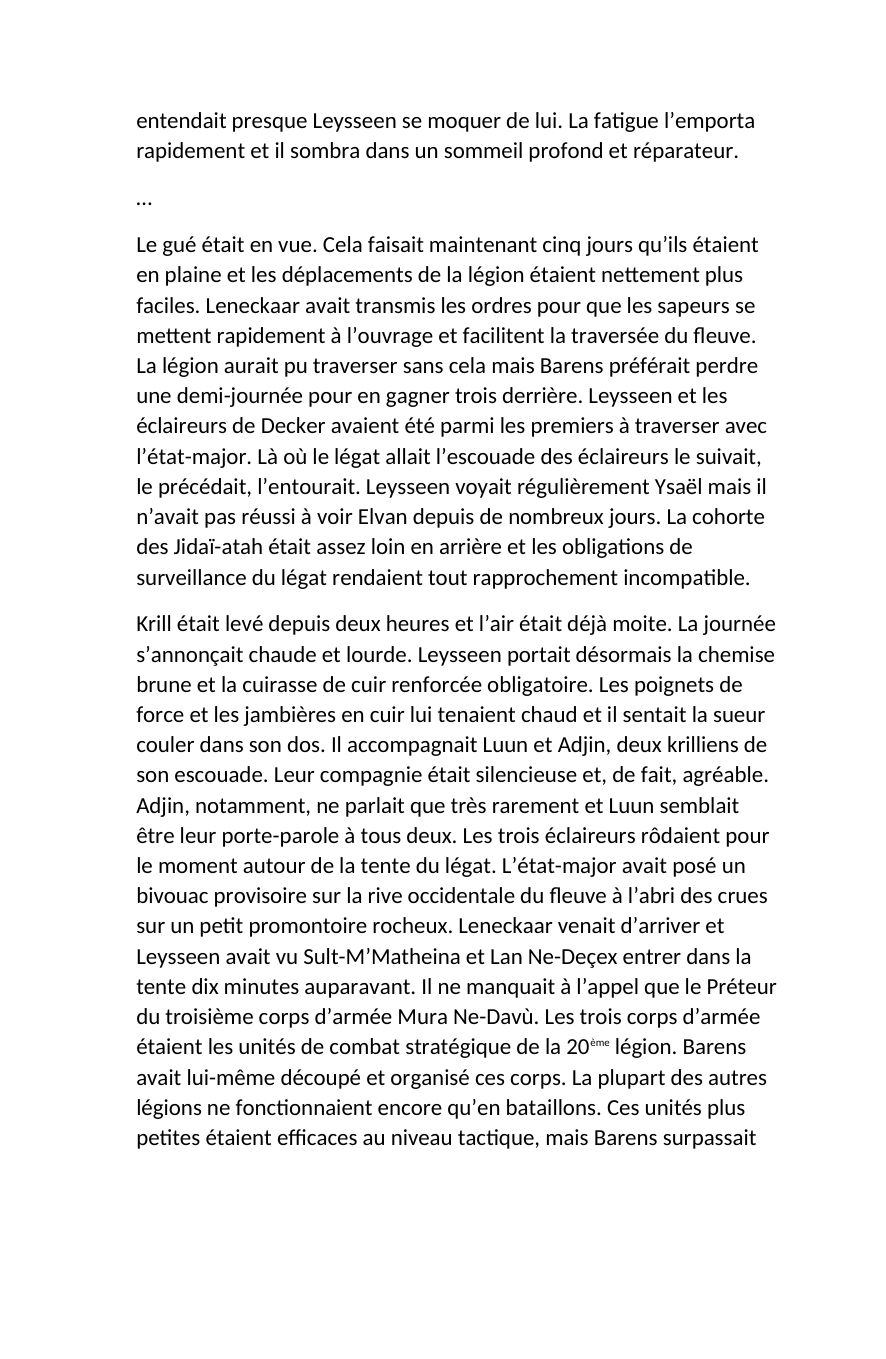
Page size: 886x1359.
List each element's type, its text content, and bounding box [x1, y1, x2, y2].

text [136, 106, 779, 164]
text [136, 609, 779, 1151]
text Le gué était en vue. Cela faisait maintenant cinq jours qu’ils étaient en plaine et les déplacements de la légion étaient nettement plus faciles. Leneckaar avait transmis les ordres pour que les sapeurs se mettent rapidement à l’ouvrage et facilitent la traversée du fleuve. La légion aurait pu traverser sans cela mais Barens préférait perdre une demi-journée pour en gagner trois derrière. Leysseen et les éclaireurs de Decker avaient été parmi les premiers à traverser avec l’état-major. Là où le légat allait l’escouade des éclaireurs le suivait, le précédait, l’entourait. Leysseen voyait régulièrement Ysaël mais il n’avait pas réussi à voir Elvan depuis de nombreux jours. La cohorte des Jidaï-atah était assez loin en arrière et les obligations de surveillance du légat rendaient tout rapprochement incompatible. [136, 230, 779, 591]
text … [136, 183, 779, 211]
